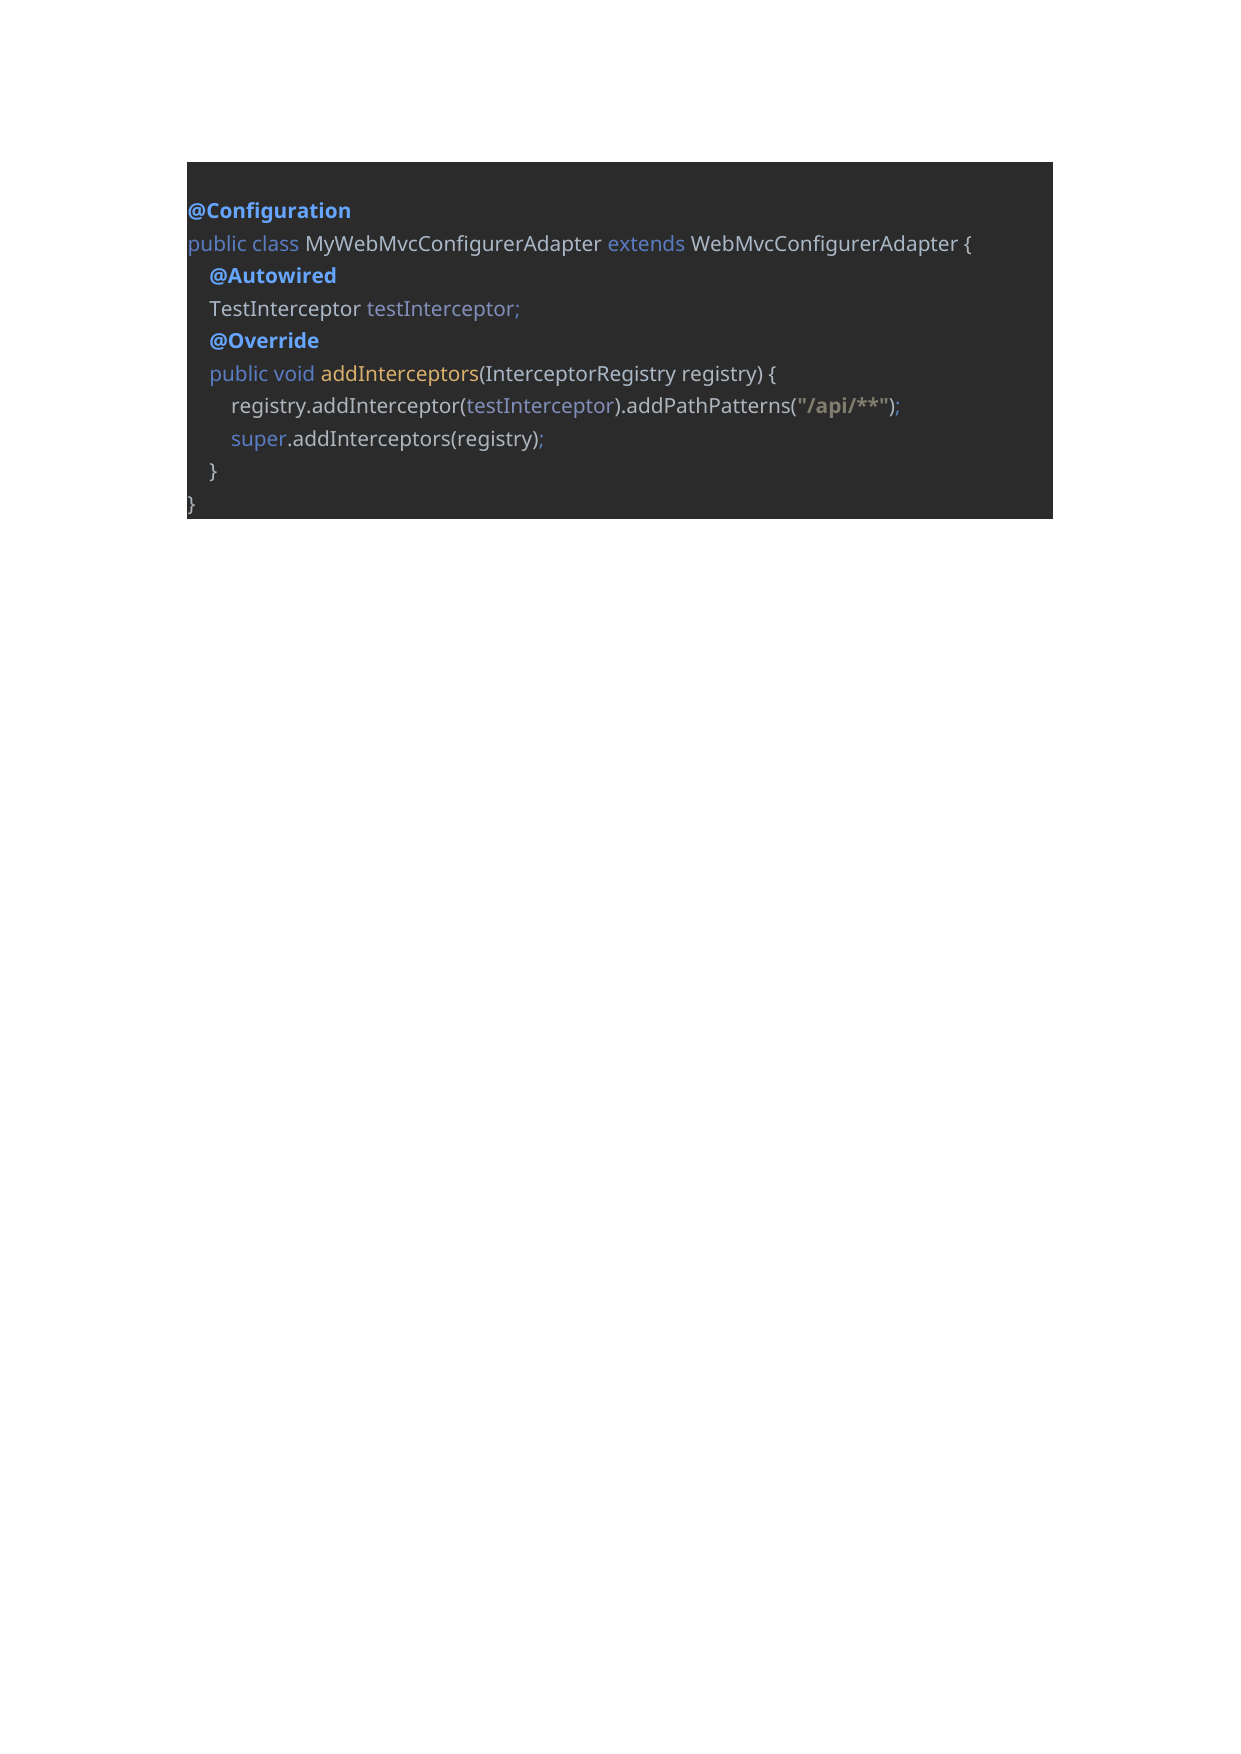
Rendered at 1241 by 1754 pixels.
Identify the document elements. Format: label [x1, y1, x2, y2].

text [187, 162, 1053, 519]
